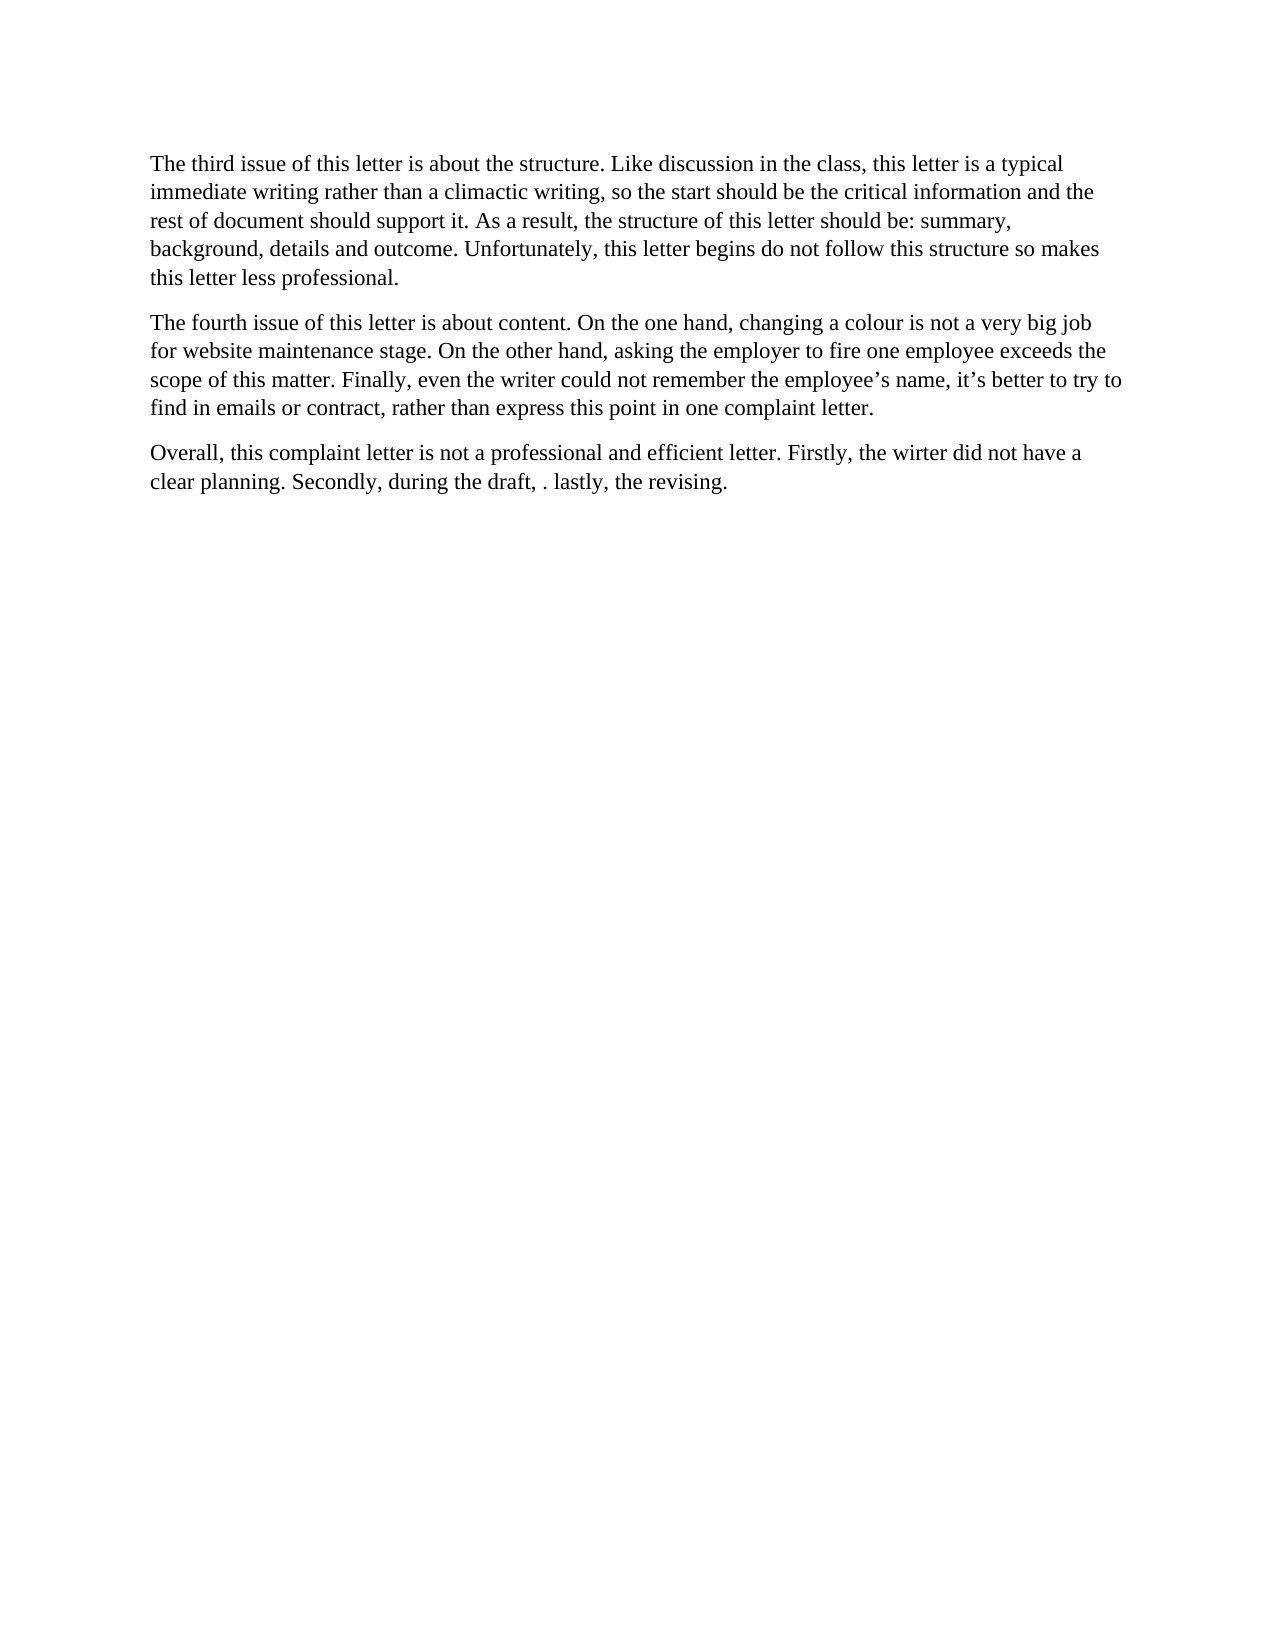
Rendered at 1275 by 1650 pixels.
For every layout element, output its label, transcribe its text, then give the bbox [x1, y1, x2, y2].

text The fourth issue of this letter is about content. On the one hand, changing a colour is not a very big job for website maintenance stage. On the other hand, asking the employer to fire one employee exceeds the scope of this matter. Finally, even the writer could not remember the employee’s name, it’s better to try to find in emails or contract, rather than express this point in one complaint letter. [150, 309, 1125, 421]
text The third issue of this letter is about the structure. Like discussion in the class, this letter is a typical immediate writing rather than a climactic writing, so the start should be the critical information and the rest of document should support it. As a result, the structure of this letter should be: summary, background, details and outcome. Unfortunately, this letter begins do not follow this structure so makes this letter less professional. [150, 150, 1125, 290]
text Overall, this complaint letter is not a professional and efficient letter. Firstly, the wirter did not have a clear planning. Secondly, during the draft, . lastly, the revising. [150, 439, 1125, 494]
